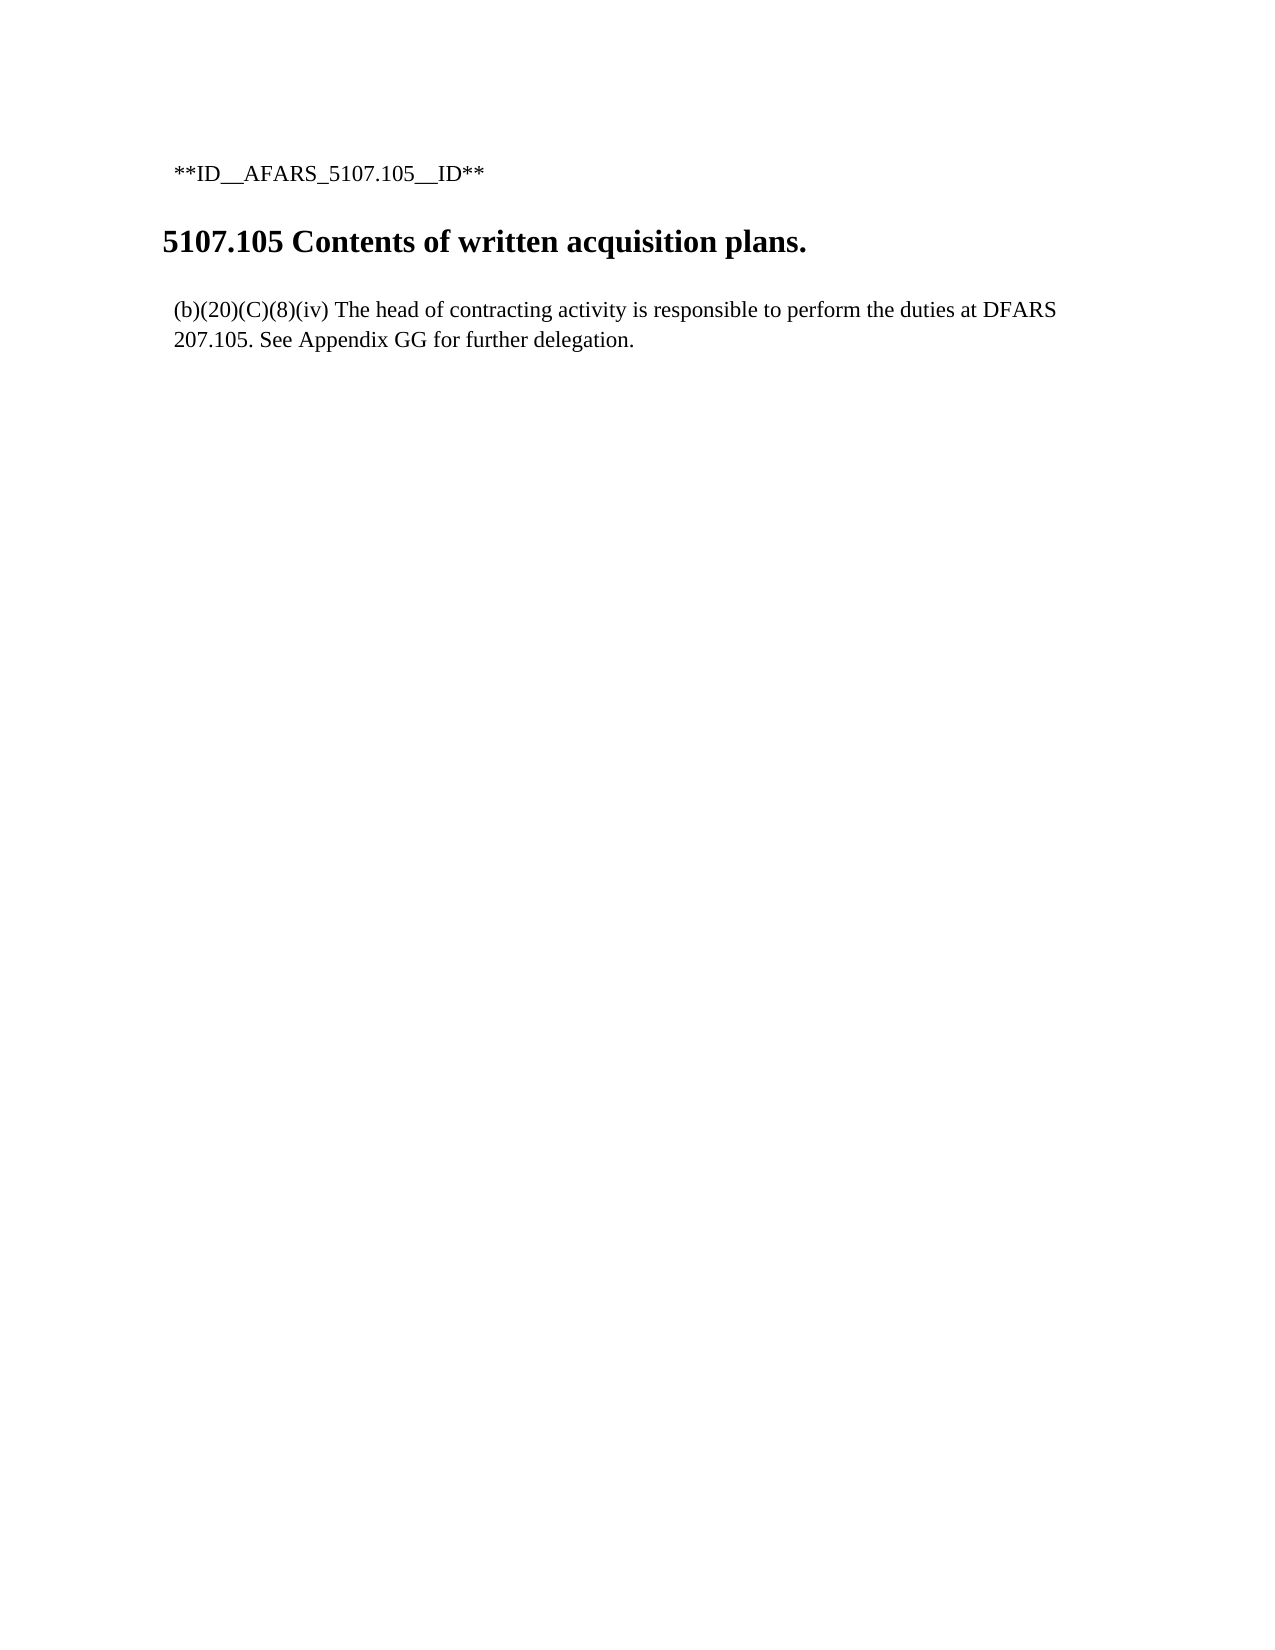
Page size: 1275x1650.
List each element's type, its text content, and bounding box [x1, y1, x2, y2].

subtitle 5107.105 Contents of written acquisition plans. [162, 222, 1125, 259]
text **ID__AFARS_5107.105__ID** [163, 150, 1135, 197]
text (b)(20)(C)(8)(iv) The head of contracting activity is responsible to perform the duties at DFARS 207.105. See Appendix GG for further delegation. [163, 285, 1135, 363]
